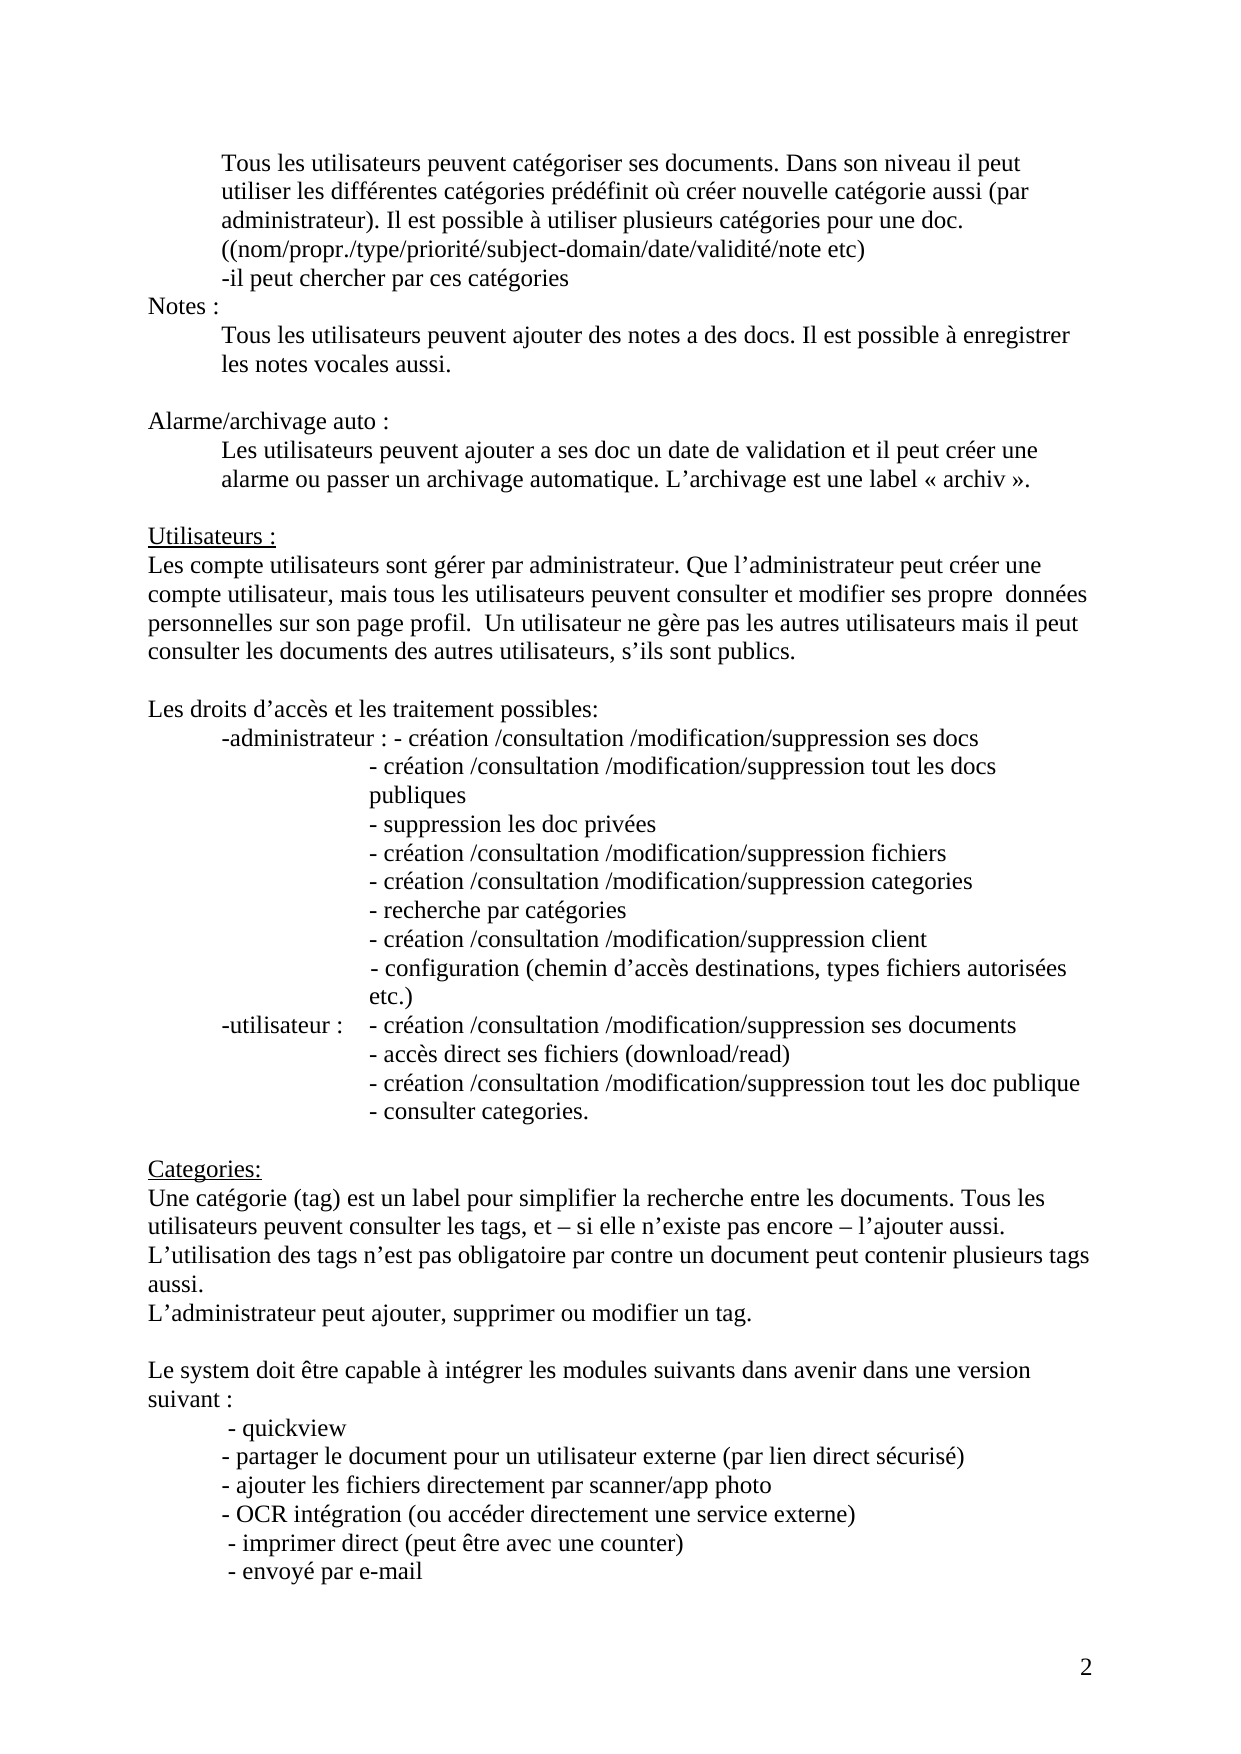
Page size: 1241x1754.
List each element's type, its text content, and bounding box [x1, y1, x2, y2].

text - ajouter les fichiers directement par scanner/app photo [148, 1470, 1093, 1499]
text - quickview [148, 1413, 1093, 1441]
text L’administrateur peut ajouter, supprimer ou modifier un tag. [148, 1298, 1093, 1326]
text - recherche par catégories [148, 895, 1093, 924]
text -il peut chercher par ces catégories [148, 263, 1093, 291]
text - création /consultation /modification/suppression tout les docs publiques [369, 751, 1093, 809]
text - envoyé par e-mail [148, 1556, 1093, 1585]
text - suppression les doc privées [148, 809, 1093, 838]
text - création /consultation /modification/suppression client [148, 924, 1093, 953]
text Tous les utilisateurs peuvent catégoriser ses documents. Dans son niveau il peut utiliser les différentes catégories prédéfinit où créer nouvelle catégorie aussi (par administrateur). Il est possible à utiliser plusieurs catégories pour une doc. ((nom/propr./type/priorité/subject-domain/date/validité/note etc) [221, 148, 1093, 263]
text Une catégorie (tag) est un label pour simplifier la recherche entre les documents. Tous les utilisateurs peuvent consulter les tags, et – si elle n’existe pas encore – l’ajouter aussi. L’utilisation des tags n’est pas obligatoire par contre un document peut contenir plusieurs tags aussi. [148, 1183, 1093, 1298]
text Alarme/archivage auto : [148, 406, 1093, 435]
text Le system doit être capable à intégrer les modules suivants dans avenir dans une version suivant : [148, 1355, 1093, 1413]
text Notes : [148, 291, 1093, 320]
text - OCR intégration (ou accéder directement une service externe) [148, 1499, 1093, 1528]
text Utilisateurs : [148, 521, 1093, 550]
text Tous les utilisateurs peuvent ajouter des notes a des docs. Il est possible à enregistrer les notes vocales aussi. [221, 320, 1093, 378]
text Les compte utilisateurs sont gérer par administrateur. Que l’administrateur peut créer une compte utilisateur, mais tous les utilisateurs peuvent consulter et modifier ses propre données personnelles sur son page profil. Un utilisateur ne gère pas les autres utilisateurs mais il peut consulter les documents des autres utilisateurs, s’ils sont publics. [148, 550, 1093, 665]
text - accès direct ses fichiers (download/read) [148, 1039, 1093, 1068]
text - imprimer direct (peut être avec une counter) [148, 1528, 1093, 1556]
text Les utilisateurs peuvent ajouter a ses doc un date de validation et il peut créer une alarme ou passer un archivage automatique. L’archivage est une label « archiv ». [221, 435, 1093, 493]
text - création /consultation /modification/suppression fichiers [148, 838, 1093, 866]
text Categories: [148, 1154, 1093, 1183]
text - partager le document pour un utilisateur externe (par lien direct sécurisé) [148, 1441, 1093, 1470]
text -administrateur : - création /consultation /modification/suppression ses docs [148, 723, 1093, 751]
text - configuration (chemin d’accès destinations, types fichiers autorisées etc.) [369, 953, 1093, 1010]
text - création /consultation /modification/suppression categories [148, 866, 1093, 895]
text - création /consultation /modification/suppression tout les doc publique [148, 1068, 1093, 1096]
text -utilisateur : - création /consultation /modification/suppression ses documents [148, 1010, 1093, 1039]
text - consulter categories. [148, 1096, 1093, 1125]
text Les droits d’accès et les traitement possibles: [148, 694, 1093, 723]
